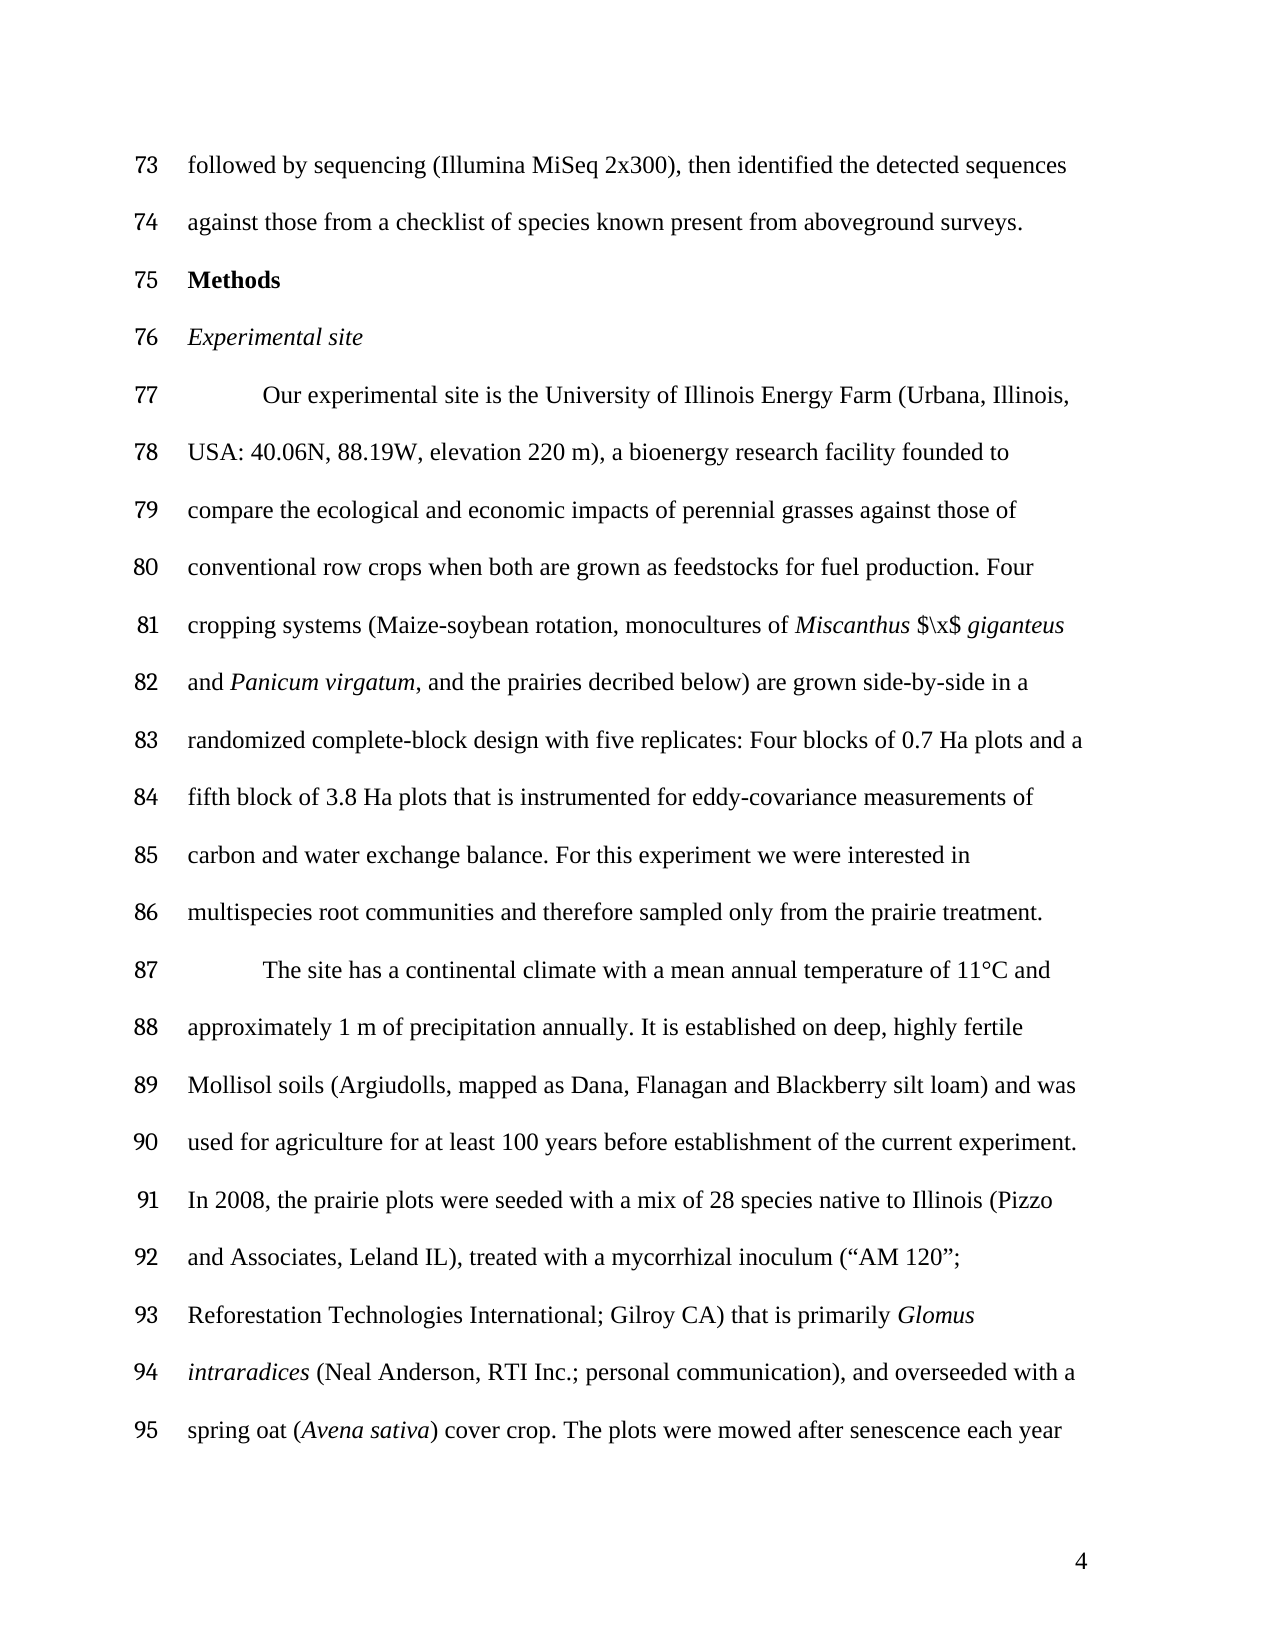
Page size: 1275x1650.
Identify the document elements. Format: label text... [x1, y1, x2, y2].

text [187, 955, 1087, 1444]
text Our experimental site is the University of Illinois Energy Farm (Urbana, Illinois, USA: 40.06N, 88.19W, elevation 220 m), a bioenergy research facility founded to compare the ecological and economic impacts of perennial grasses against those of conventional row crops when both are grown as feedstocks for fuel production. Four cropping systems (Maize-soybean rotation, monocultures of Miscanthus $\x$ giganteus and Panicum virgatum, and the prairies decribed below) are grown side-by-side in a randomized complete-block design with five replicates: Four blocks of 0.7 Ha plots and a fifth block of 3.8 Ha plots that is instrumented for eddy-covariance measurements of carbon and water exchange balance. For this experiment we were interested in multispecies root communities and therefore sampled only from the prairie treatment. [187, 380, 1087, 926]
subtitle Experimental site [187, 322, 1087, 351]
subtitle Methods [187, 265, 1087, 294]
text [187, 150, 1087, 236]
